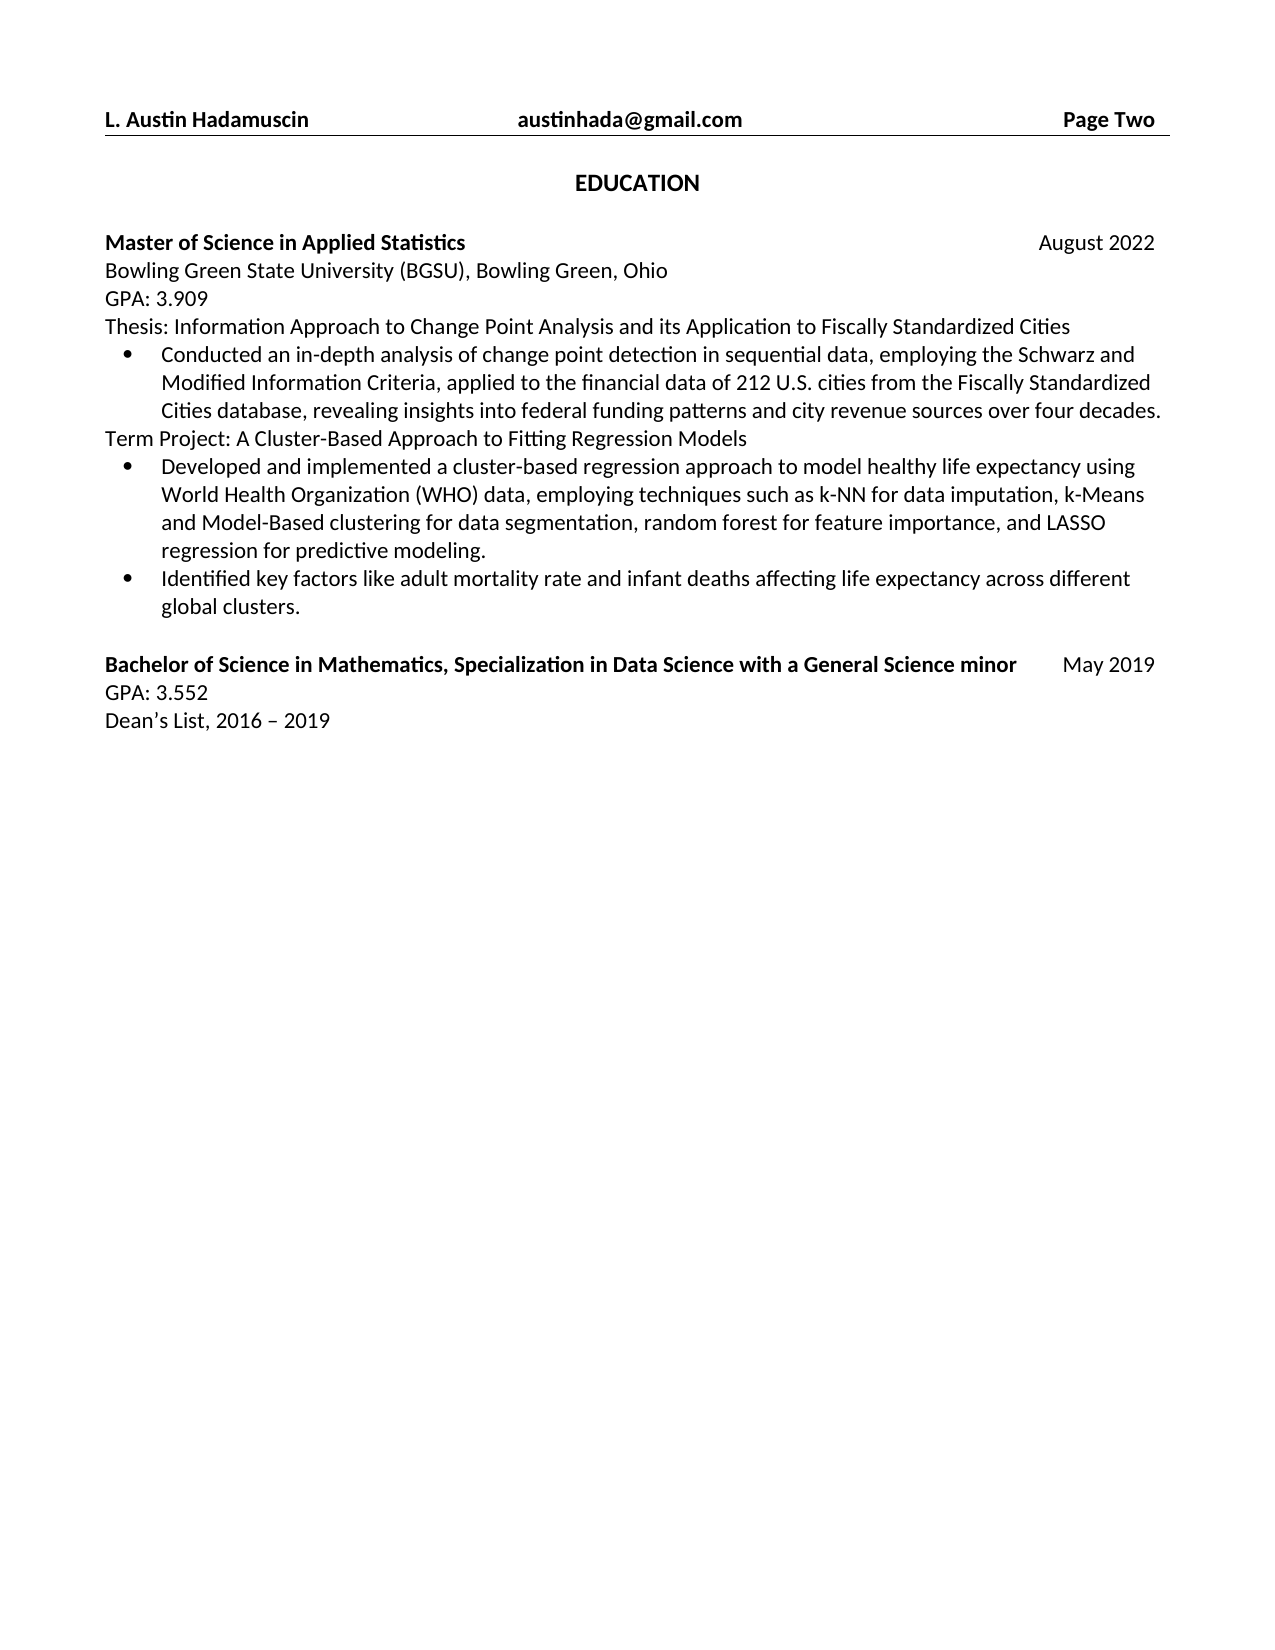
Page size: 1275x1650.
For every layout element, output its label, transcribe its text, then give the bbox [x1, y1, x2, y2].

text Dean’s List, 2016 – 2019 [105, 707, 1170, 734]
text Bowling Green State University (BGSU), Bowling Green, Ohio [105, 256, 1170, 284]
text Bachelor of Science in Mathematics, Specialization in Data Science with a General Science minor May 2019 [105, 651, 1170, 678]
text Term Project: A Cluster-Based Approach to Fitting Regression Models [105, 424, 1170, 452]
text GPA: 3.552 [105, 678, 1170, 707]
text Thesis: Information Approach to Change Point Analysis and its Application to Fiscally Standardized Cities [105, 312, 1170, 340]
text EDUCATION [105, 167, 1170, 197]
text L. Austin Hadamuscin austinhada@gmail.com Page Two [105, 105, 1170, 135]
list Conducted an in-depth analysis of change point detection in sequential data, employing the Schwarz and Modified Information Criteria, applied to the financial data of 212 U.S. cities from the Fiscally Standardized Cities database, revealing insights into federal funding patterns and city revenue sources over four decades. [124, 340, 1170, 424]
text GPA: 3.909 [105, 284, 1170, 312]
list Developed and implemented a cluster-based regression approach to model healthy life expectancy using World Health Organization (WHO) data, employing techniques such as k-NN for data imputation, k-Means and Model-Based clustering for data segmentation, random forest for feature importance, and LASSO regression for predictive modeling. [124, 452, 1170, 564]
text Master of Science in Applied Statistics August 2022 [105, 228, 1170, 256]
list Identified key factors like adult mortality rate and infant deaths affecting life expectancy across different global clusters. [124, 564, 1170, 620]
